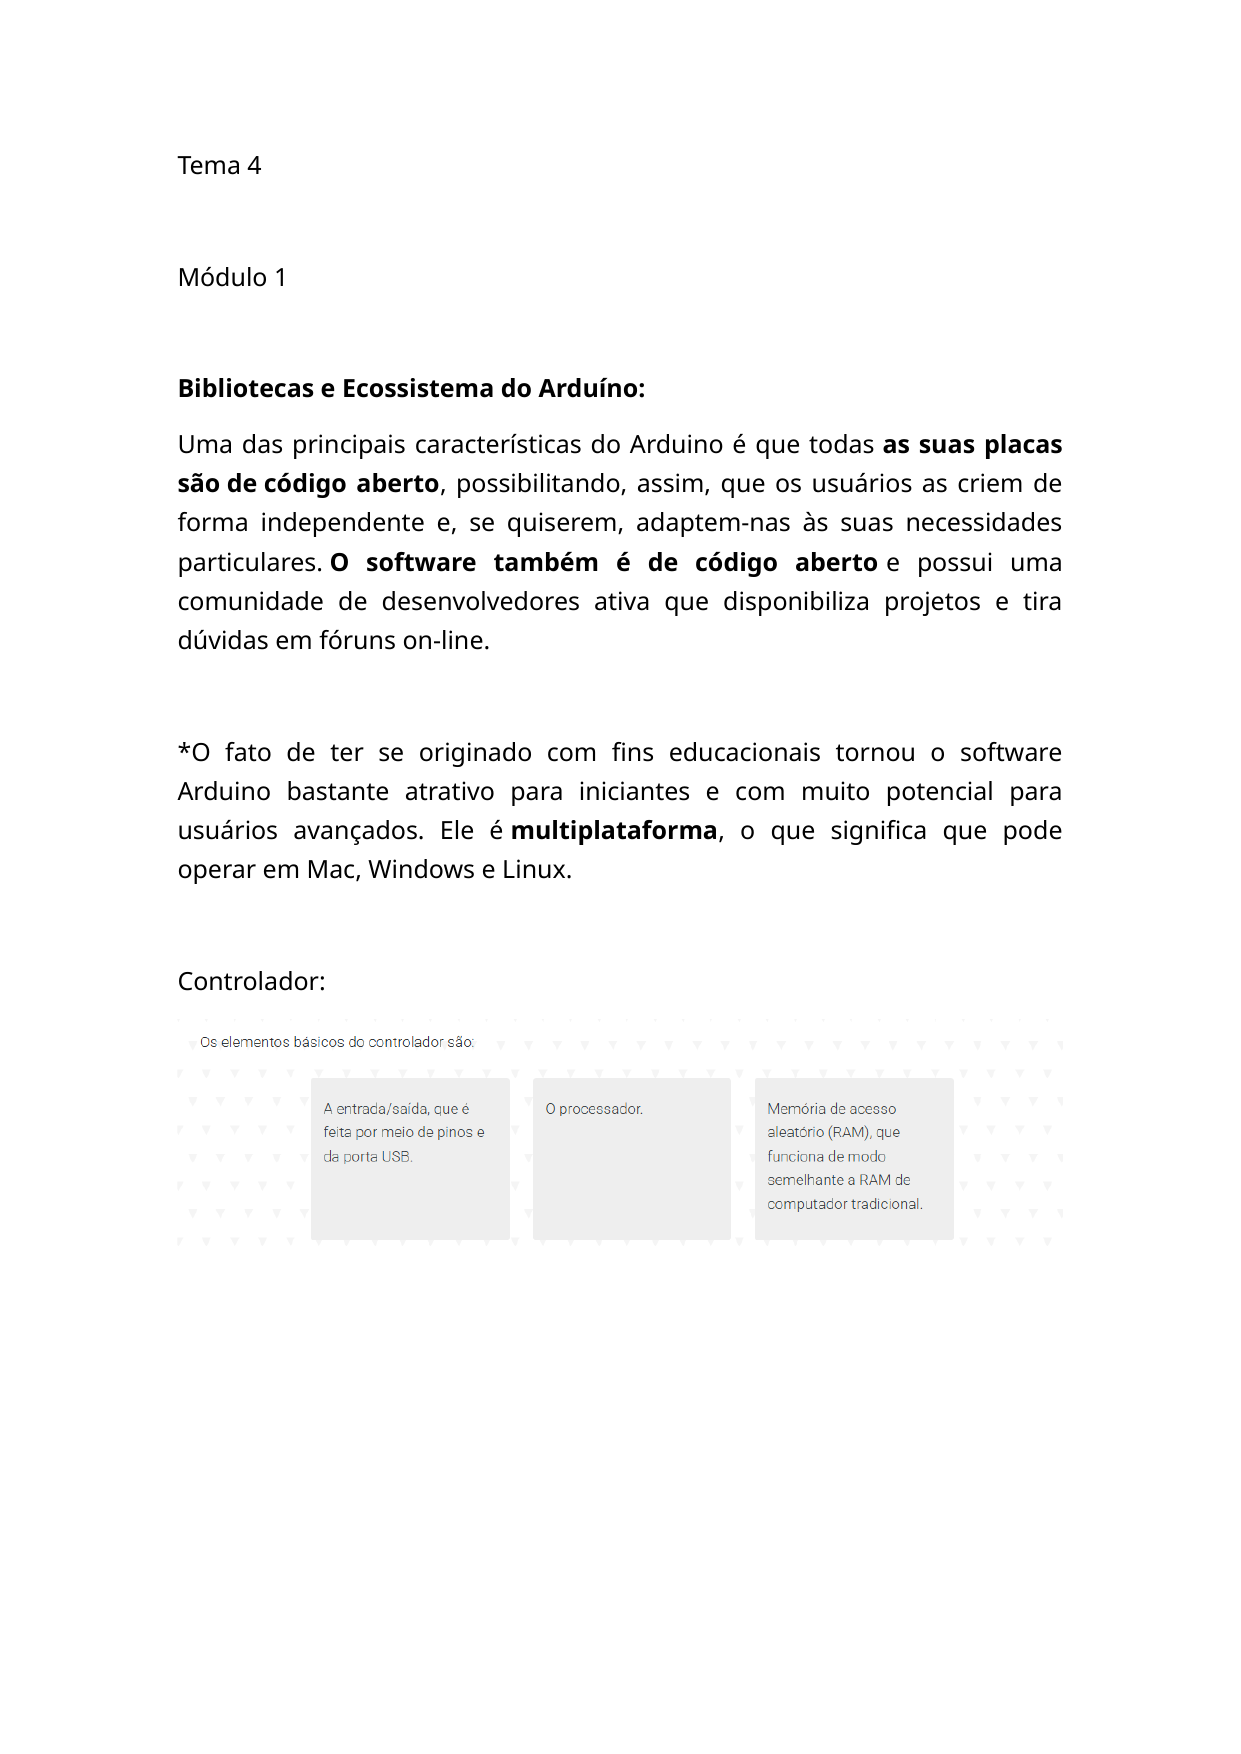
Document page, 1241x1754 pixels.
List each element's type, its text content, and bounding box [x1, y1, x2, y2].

text Bibliotecas e Ecossistema do Arduíno: [177, 371, 1063, 405]
text Uma das principais características do Arduino é que todas as suas placas são de código aberto, possibilitando, assim, que os usuários as criem de forma independente e, se quiserem, adaptem-nas às suas necessidades particulares. O software também é de código aberto e possui uma comunidade de desenvolvedores ativa que disponibiliza projetos e tira dúvidas em fóruns on-line. [177, 427, 1063, 657]
text Tema 4 [177, 148, 1063, 182]
picture [177, 1019, 1063, 1258]
text *O fato de ter se originado com fins educacionais tornou o software Arduino bastante atrativo para iniciantes e com muito potencial para usuários avançados. Ele é multiplataforma, o que significa que pode operar em Mac, Windows e Linux. [177, 734, 1063, 886]
text Controlador: [177, 963, 1063, 997]
text Módulo 1 [177, 259, 1063, 293]
